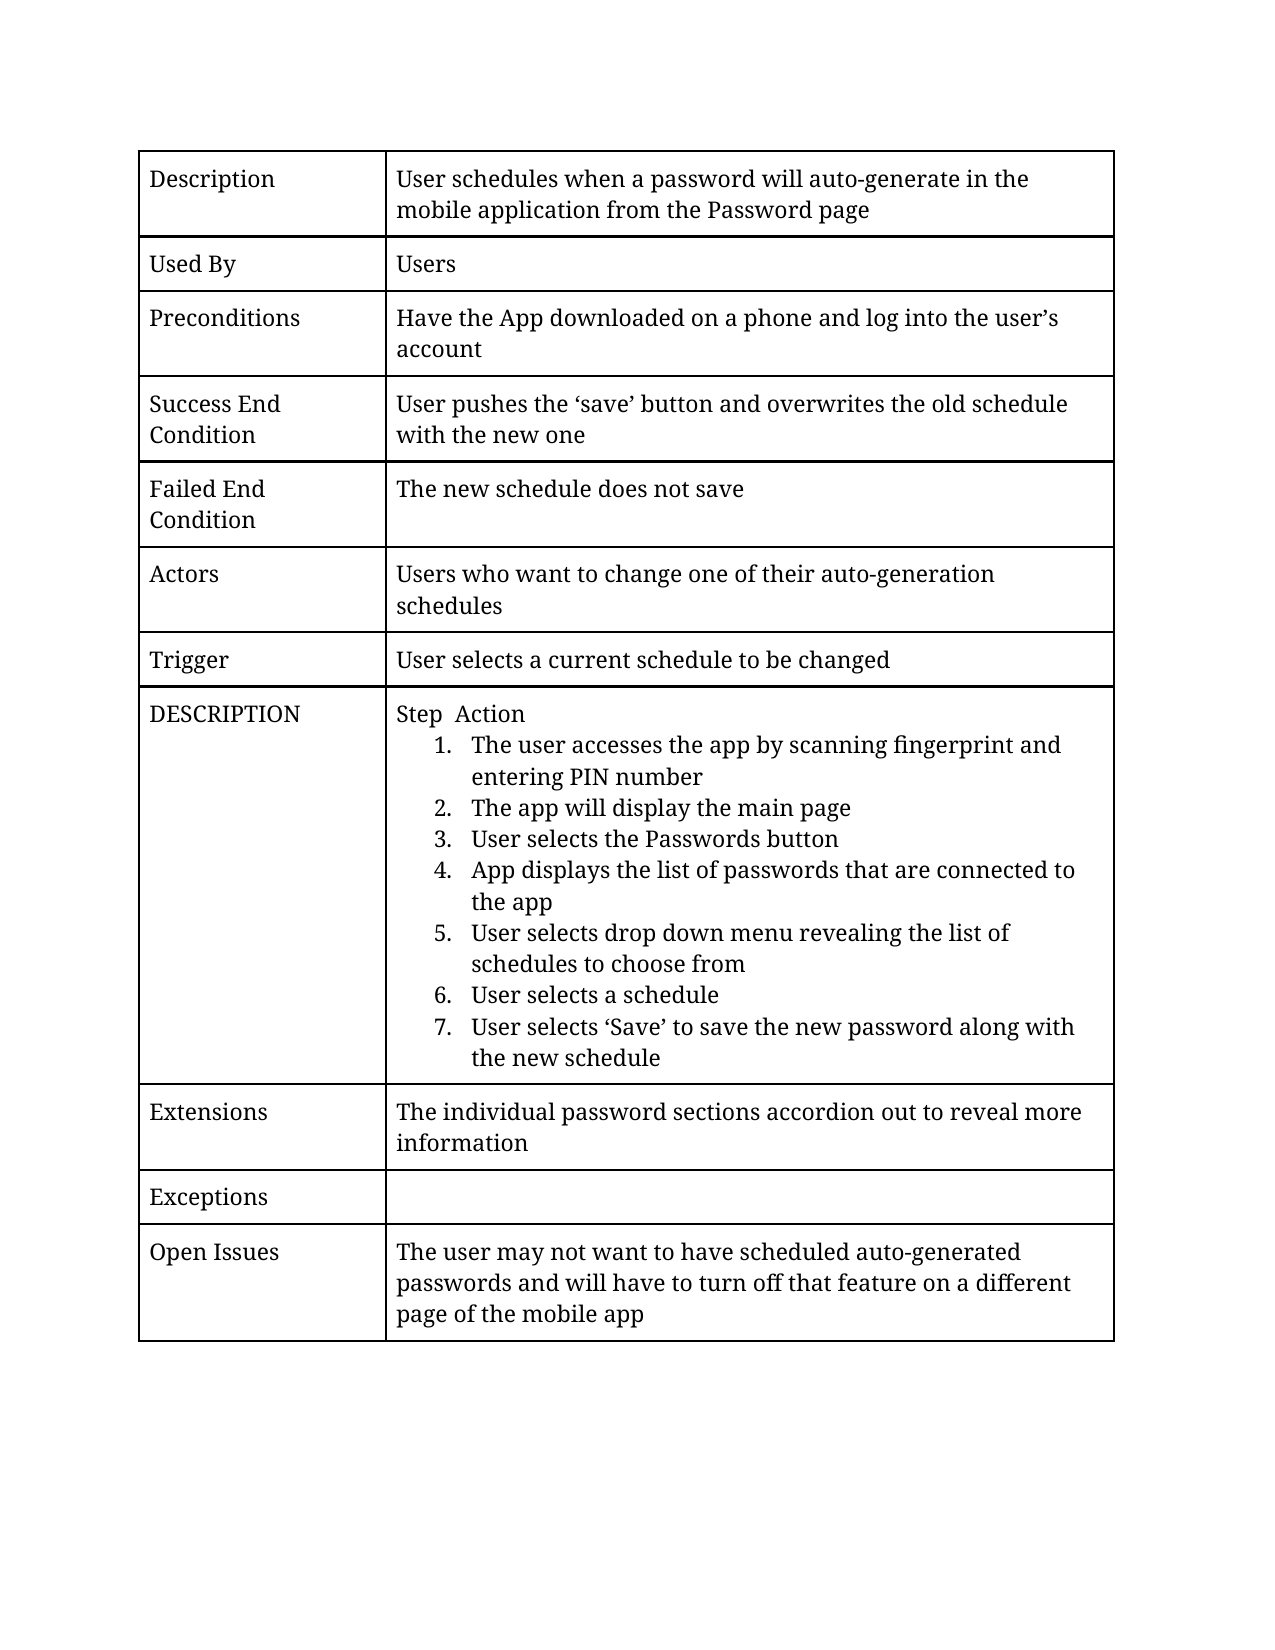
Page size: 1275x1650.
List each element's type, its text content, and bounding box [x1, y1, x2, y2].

table_cell DESCRIPTION [140, 688, 385, 1083]
table_cell Step Action The user accesses the app by scanning fingerprint and entering PIN number The app will display the main page User selects the Passwords button App displays the list of passwords that are connected to the app User selects drop down menu revealing the list of schedules to choose from User selects a schedule User selects ‘Save’ to save the new password along with the new schedule [387, 688, 1113, 1083]
table_cell Users who want to change one of their auto-generation schedules [387, 548, 1113, 631]
table_cell Actors [140, 548, 385, 631]
table_cell The individual password sections accordion out to reveal more information [387, 1085, 1113, 1169]
table_cell The user may not want to have scheduled auto-generated passwords and will have to turn off that feature on a different page of the mobile app [387, 1225, 1113, 1339]
table_cell Exceptions [140, 1171, 385, 1223]
table_cell Extensions [140, 1085, 385, 1169]
table_cell Users [387, 238, 1113, 289]
table_cell The new schedule does not save [387, 463, 1113, 546]
table_header Description [140, 152, 385, 235]
table_cell Used By [140, 238, 385, 289]
table_cell Trigger [140, 633, 385, 685]
table_cell User selects a current schedule to be changed [387, 633, 1113, 685]
table_cell Success End Condition [140, 377, 385, 460]
table_cell User pushes the ‘save’ button and overwrites the old schedule with the new one [387, 377, 1113, 460]
table_cell Open Issues [140, 1225, 385, 1339]
table_cell Failed End Condition [140, 463, 385, 546]
table_header User schedules when a password will auto-generate in the mobile application from the Password page [387, 152, 1113, 235]
table_cell Have the App downloaded on a phone and log into the user’s account [387, 292, 1113, 375]
table_cell [387, 1171, 1113, 1223]
table_cell Preconditions [140, 292, 385, 375]
